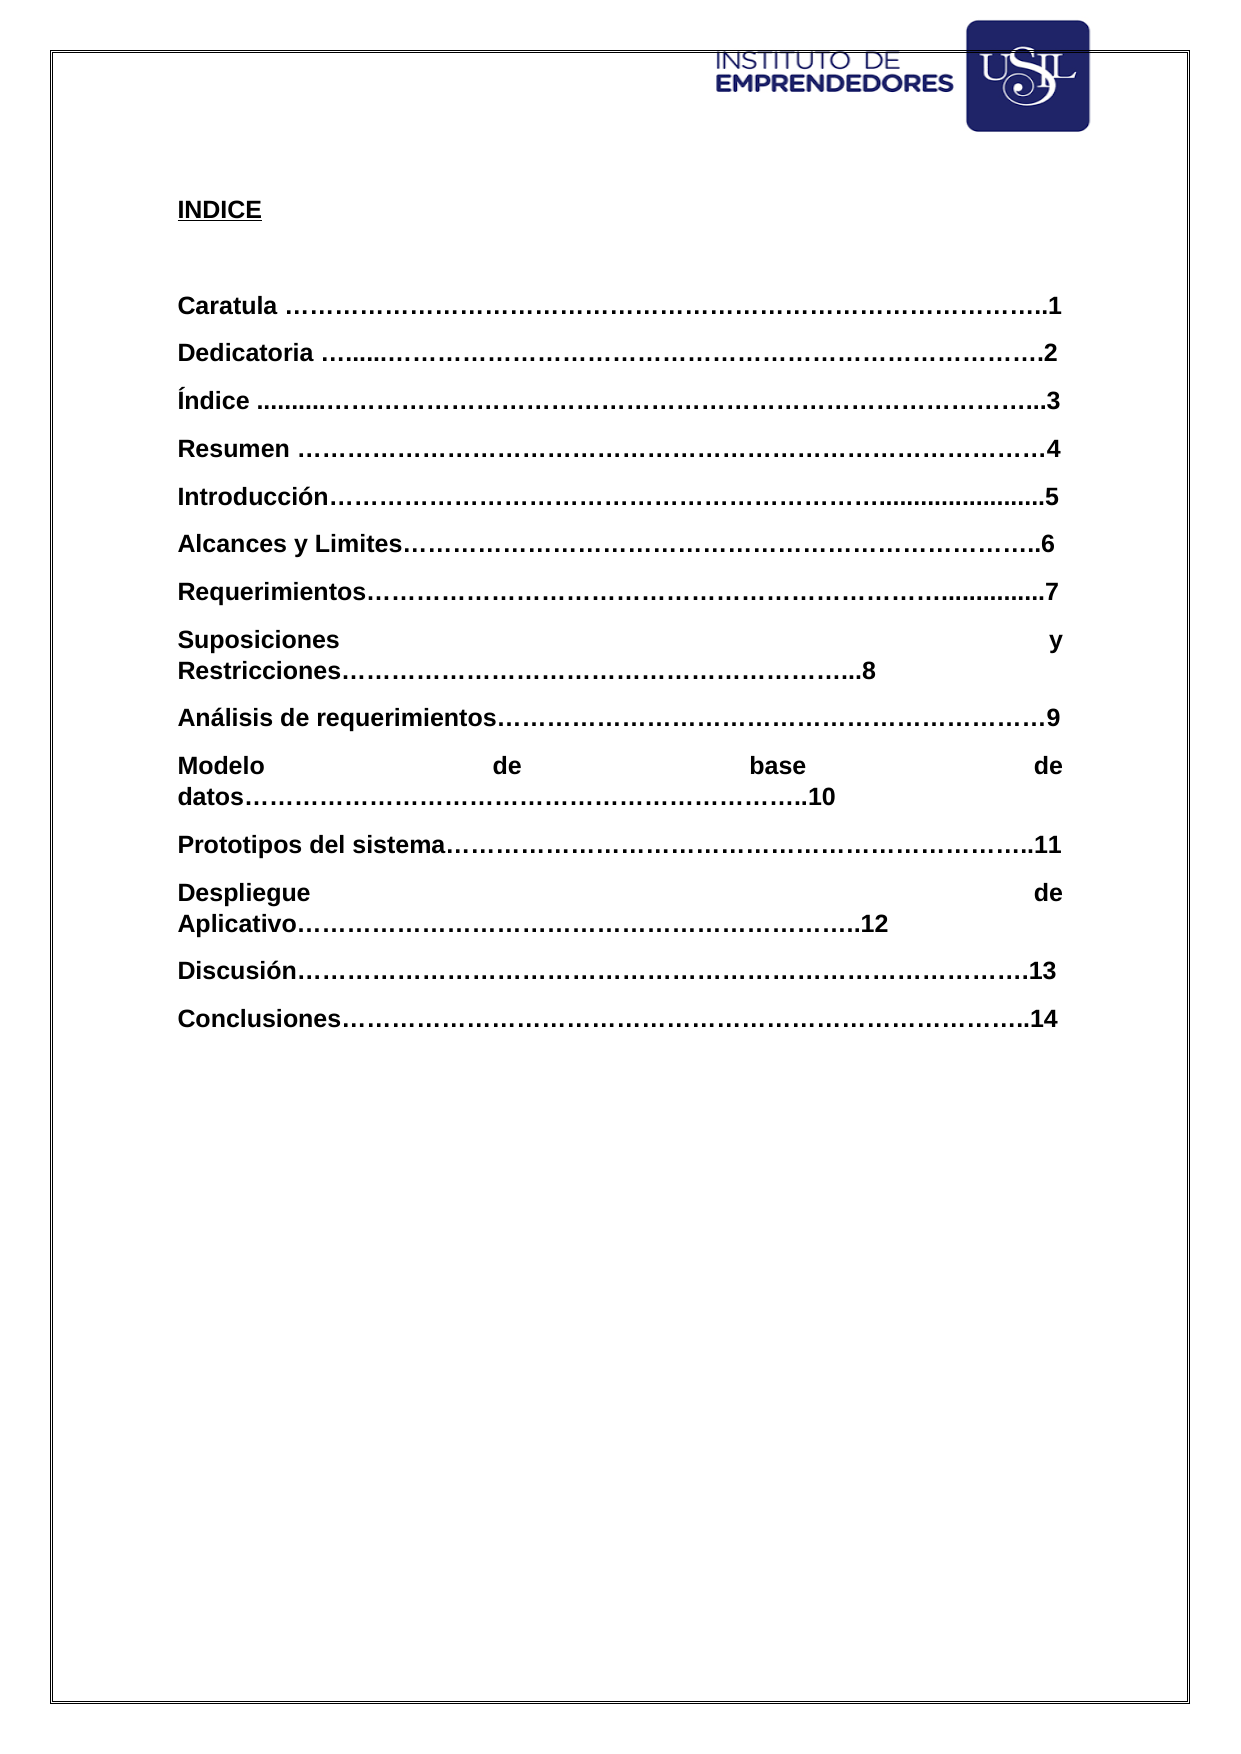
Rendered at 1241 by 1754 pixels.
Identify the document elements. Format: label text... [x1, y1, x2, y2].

text Suposiciones y Restricciones……………………………………………………...8 [177, 625, 1063, 684]
picture [703, 11, 1097, 50]
text Índice ..........…………………………………………………………………………...3 [177, 386, 1063, 415]
picture [703, 53, 1097, 139]
text Alcances y Limites…………………………………………………………………..6 [177, 529, 1063, 558]
text Dedicatoria …......…………………………………………………………………….2 [177, 338, 1063, 367]
text Discusión…………………………………………………………………………….13 [177, 956, 1063, 985]
text INDICE [177, 195, 1063, 224]
text Análisis de requerimientos…………………………………………………………9 [177, 703, 1063, 732]
text Modelo de base de datos…………………………………………………………..10 [177, 751, 1063, 811]
text Despliegue de Aplicativo…………………………………………………………..12 [177, 878, 1063, 937]
text Resumen ………………………………………………………………………………4 [177, 434, 1063, 463]
text Requerimientos……………………………………………………………...............7 [177, 577, 1063, 606]
text Caratula ………………………………………………………………………………..1 [177, 291, 1063, 319]
text Introducción…………………………………………………………........................5 [177, 482, 1063, 510]
text Prototipos del sistema……………………………………………………………..11 [177, 830, 1063, 859]
text Conclusiones………………………………………………………………………..14 [177, 1004, 1063, 1033]
